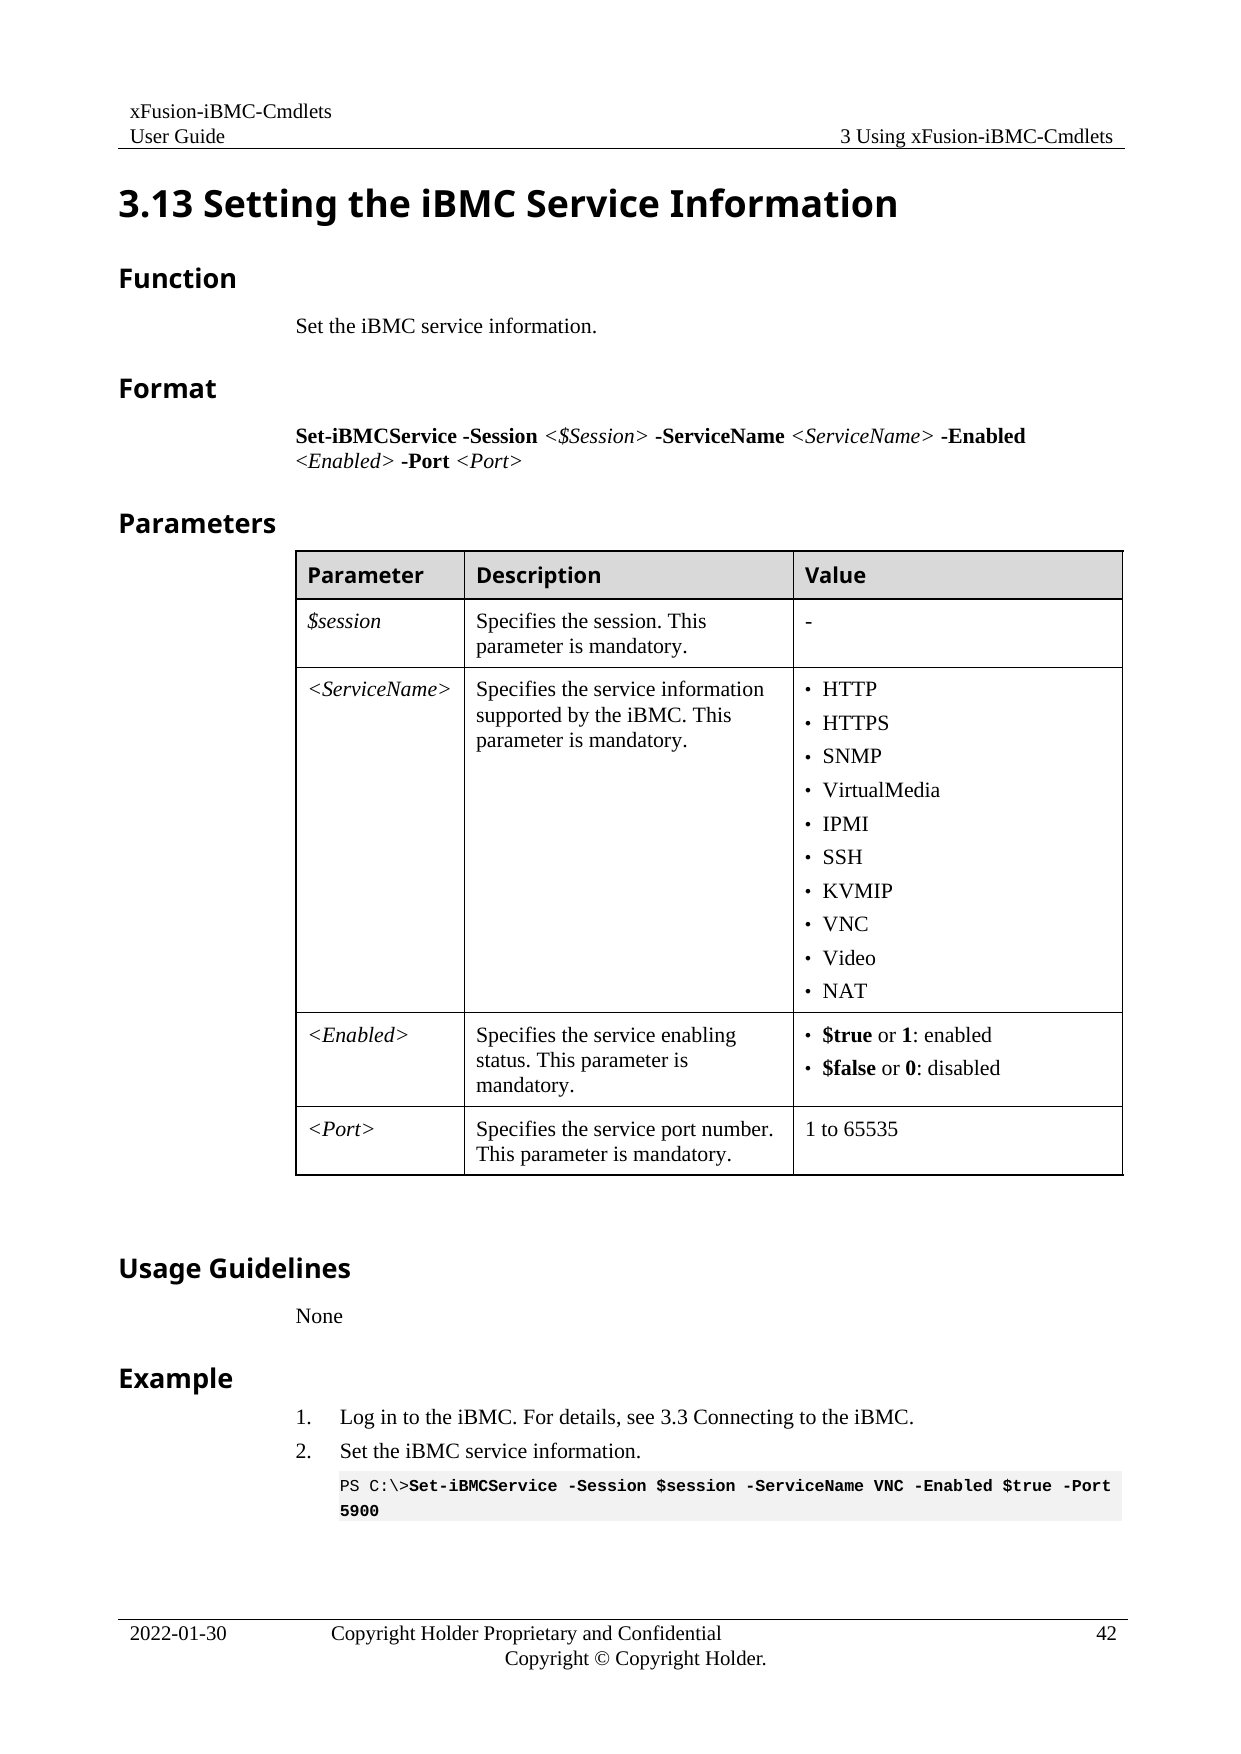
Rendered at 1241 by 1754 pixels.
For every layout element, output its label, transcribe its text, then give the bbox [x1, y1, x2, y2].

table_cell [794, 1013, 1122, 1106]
subtitle Setting the iBMC Service Information [118, 177, 1122, 228]
text Parameters [118, 505, 1122, 542]
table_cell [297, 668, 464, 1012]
text None [295, 1303, 1122, 1328]
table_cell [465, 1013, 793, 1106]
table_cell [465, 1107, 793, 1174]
text Format [118, 369, 1122, 406]
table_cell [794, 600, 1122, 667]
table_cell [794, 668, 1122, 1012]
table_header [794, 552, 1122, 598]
text Usage Guidelines [118, 1249, 1122, 1286]
list Log in to the iBMC. For details, see 3.3 Connecting to the iBMC. [295, 1404, 1122, 1429]
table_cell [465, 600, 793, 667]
list Set the iBMC service information. [295, 1438, 1122, 1463]
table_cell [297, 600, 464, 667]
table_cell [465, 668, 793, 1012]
table_header Description [465, 552, 793, 598]
text Set-iBMCService -Session <$Session> -ServiceName <ServiceName> -Enabled <Enabled> -Port <Port> [295, 423, 1122, 473]
text Function [118, 259, 1122, 296]
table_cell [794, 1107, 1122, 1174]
list PS C:\>Set-iBMCService -Session $session -ServiceName VNC -Enabled $true -Port 5900 [339, 1471, 1122, 1521]
table_header Parameter [297, 552, 464, 598]
text Set the iBMC service information. [295, 313, 1122, 338]
text Example [118, 1359, 1122, 1396]
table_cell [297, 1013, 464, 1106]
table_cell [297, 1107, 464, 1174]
